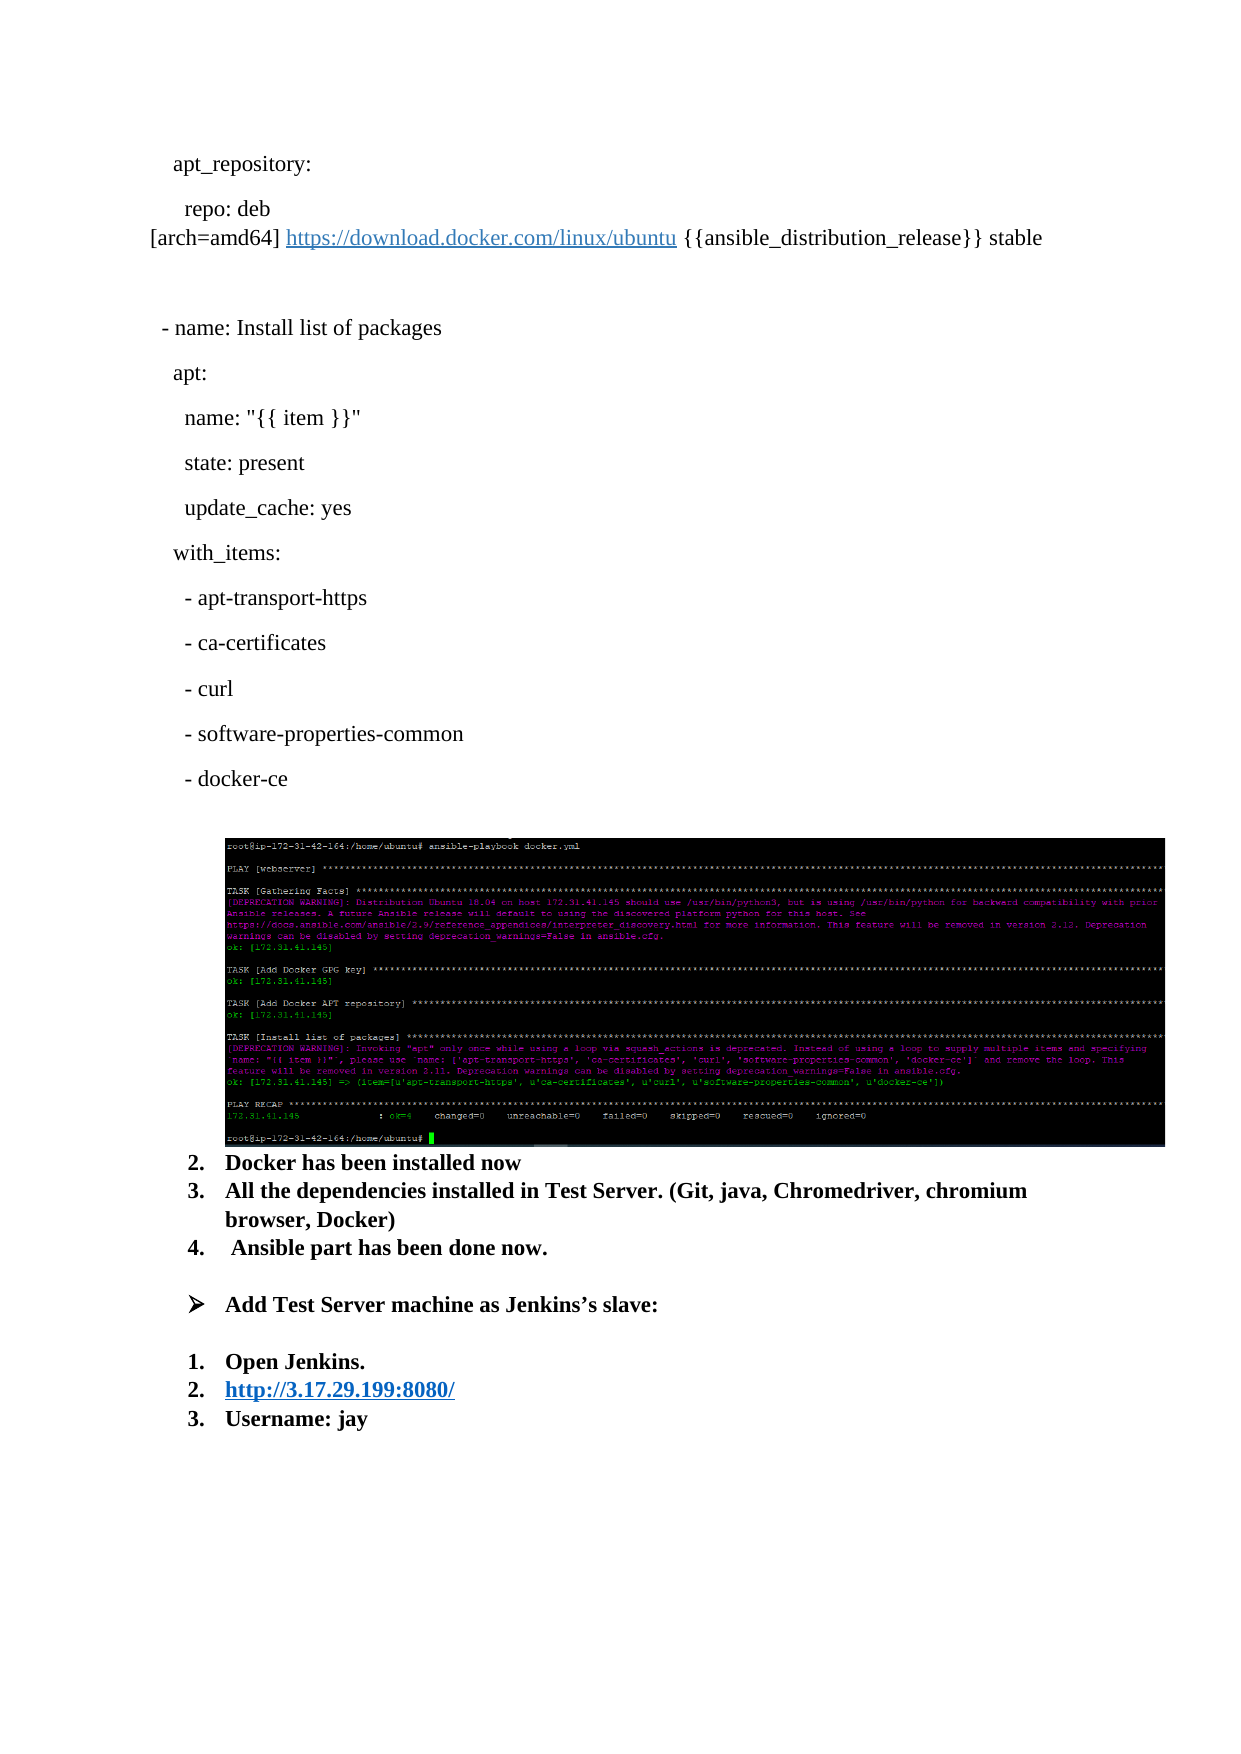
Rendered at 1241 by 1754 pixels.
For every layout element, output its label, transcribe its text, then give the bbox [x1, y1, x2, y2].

list Open Jenkins. [187, 1348, 1090, 1374]
list Ansible part has been done now. [187, 1234, 1090, 1260]
list Username: jay [187, 1405, 1090, 1431]
text - ca-certificates [150, 629, 1090, 656]
text - curl [150, 674, 1090, 701]
text apt: [150, 359, 1090, 385]
text update_cache: yes [150, 494, 1090, 521]
picture [225, 838, 1166, 1147]
text - apt-transport-https [150, 584, 1090, 611]
text with_items: [150, 539, 1090, 566]
text state: present [150, 449, 1090, 475]
text repo: deb [arch=amd64] https://download.docker.com/linux/ubuntu {{ansible_distribution_release}} stable [150, 195, 1090, 250]
text apt_repository: [150, 150, 1090, 176]
text - name: Install list of packages [150, 314, 1090, 340]
text name: "{{ item }}" [150, 404, 1090, 430]
list Docker has been installed now [187, 1149, 1090, 1175]
list http://3.17.29.199:8080/ [187, 1376, 1090, 1403]
text - docker-ce [150, 765, 1090, 791]
text - software-properties-common [150, 720, 1090, 746]
list All the dependencies installed in Test Server. (Git, java, Chromedriver, chromium browser, Docker) [187, 1177, 1090, 1232]
list Add Test Server machine as Jenkins’s slave: [187, 1291, 1090, 1317]
